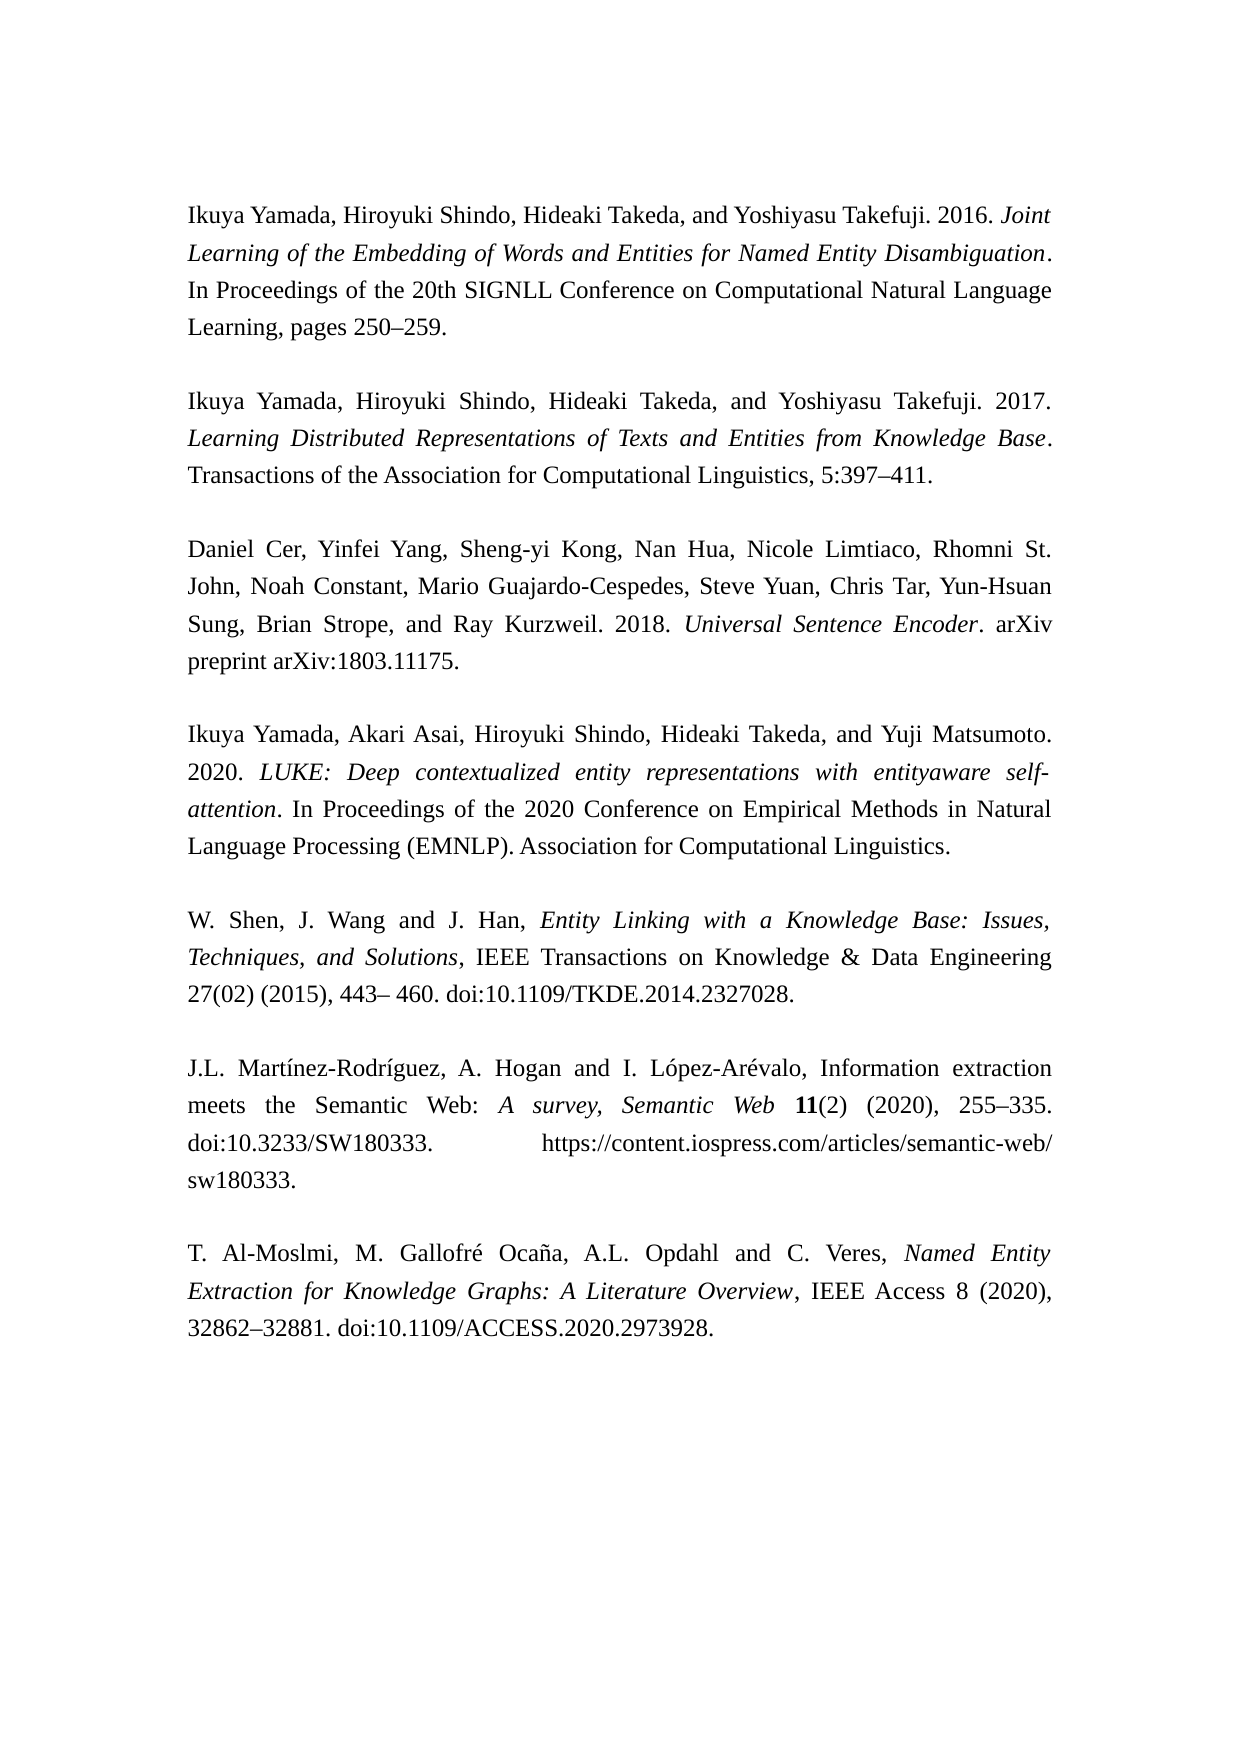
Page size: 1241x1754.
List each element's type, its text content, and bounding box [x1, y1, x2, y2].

text Ikuya Yamada, Hiroyuki Shindo, Hideaki Takeda, and Yoshiyasu Takefuji. 2016. Joint Learning of the Embedding of Words and Entities for Named Entity Disambiguation. In Proceedings of the 20th SIGNLL Conference on Computational Natural Language Learning, pages 250–259. [187, 199, 1053, 343]
text Ikuya Yamada, Akari Asai, Hiroyuki Shindo, Hideaki Takeda, and Yuji Matsumoto. 2020. LUKE: Deep contextualized entity representations with entityaware self-attention. In Proceedings of the 2020 Conference on Empirical Methods in Natural Language Processing (EMNLP). Association for Computational Linguistics. [187, 718, 1053, 862]
text Daniel Cer, Yinfei Yang, Sheng-yi Kong, Nan Hua, Nicole Limtiaco, Rhomni St. John, Noah Constant, Mario Guajardo-Cespedes, Steve Yuan, Chris Tar, Yun-Hsuan Sung, Brian Strope, and Ray Kurzweil. 2018. Universal Sentence Encoder. arXiv preprint arXiv:1803.11175. [187, 532, 1053, 677]
text T. Al-Moslmi, M. Gallofré Ocaña, A.L. Opdahl and C. Veres, Named Entity Extraction for Knowledge Graphs: A Literature Overview, IEEE Access 8 (2020), 32862–32881. doi:10.1109/ACCESS.2020.2973928. [187, 1237, 1053, 1344]
text W. Shen, J. Wang and J. Han, Entity Linking with a Knowledge Base: Issues, Techniques, and Solutions, IEEE Transactions on Knowledge & Data Engineering 27(02) (2015), 443– 460. doi:10.1109/TKDE.2014.2327028. [187, 903, 1053, 1010]
text J.L. Martínez-Rodríguez, A. Hogan and I. López-Arévalo, Information extraction meets the Semantic Web: A survey, Semantic Web 11(2) (2020), 255–335. doi:10.3233/SW180333. https://content.iospress.com/articles/semantic-web/ sw180333. [187, 1051, 1053, 1196]
text Ikuya Yamada, Hiroyuki Shindo, Hideaki Takeda, and Yoshiyasu Takefuji. 2017. Learning Distributed Representations of Texts and Entities from Knowledge Base. Transactions of the Association for Computational Linguistics, 5:397–411. [187, 384, 1053, 491]
